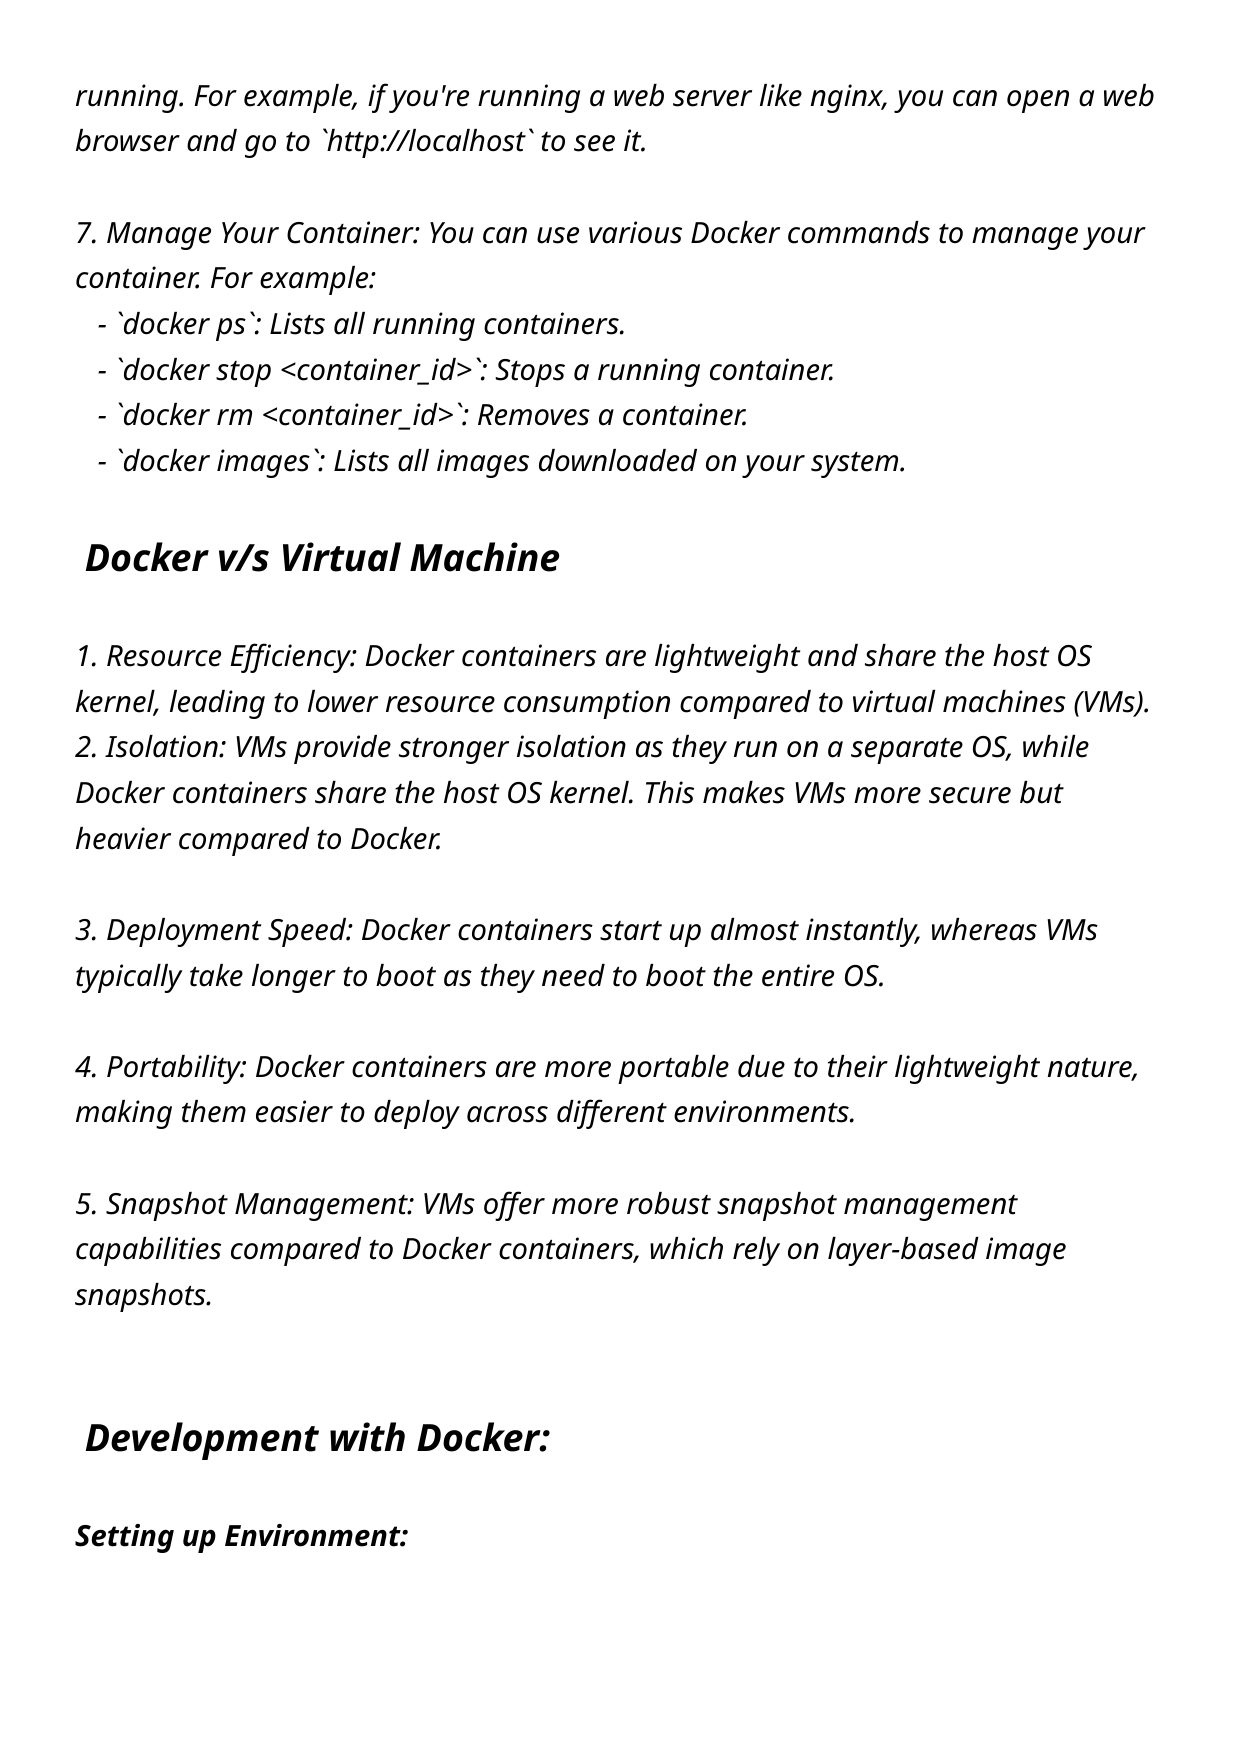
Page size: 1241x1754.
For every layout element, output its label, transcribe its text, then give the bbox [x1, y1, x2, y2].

text Docker v/s Virtual Machine [75, 531, 1165, 582]
text - `docker images`: Lists all images downloaded on your system. [75, 440, 1165, 480]
text 1. Resource Efficiency: Docker containers are lightweight and share the host OS kernel, leading to lower resource consumption compared to virtual machines (VMs). [75, 636, 1165, 721]
text Development with Docker: [75, 1411, 1165, 1462]
text Setting up Environment: [75, 1515, 1165, 1555]
text - `docker stop <container_id>`: Stops a running container. [75, 349, 1165, 388]
text 7. Manage Your Container: You can use various Docker commands to manage your container. For example: [75, 212, 1165, 297]
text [75, 75, 1165, 160]
text 5. Snapshot Management: VMs offer more robust snapshot management capabilities compared to Docker containers, which rely on layer-based image snapshots. [75, 1183, 1165, 1314]
text 3. Deployment Speed: Docker containers start up almost instantly, whereas VMs typically take longer to boot as they need to boot the entire OS. [75, 909, 1165, 994]
text - `docker rm <container_id>`: Removes a container. [75, 394, 1165, 434]
text 4. Portability: Docker containers are more portable due to their lightweight nature, making them easier to deploy across different environments. [75, 1046, 1165, 1131]
text - `docker ps`: Lists all running containers. [75, 303, 1165, 343]
text 2. Isolation: VMs provide stronger isolation as they run on a separate OS, while Docker containers share the host OS kernel. This makes VMs more secure but heavier compared to Docker. [75, 727, 1165, 858]
